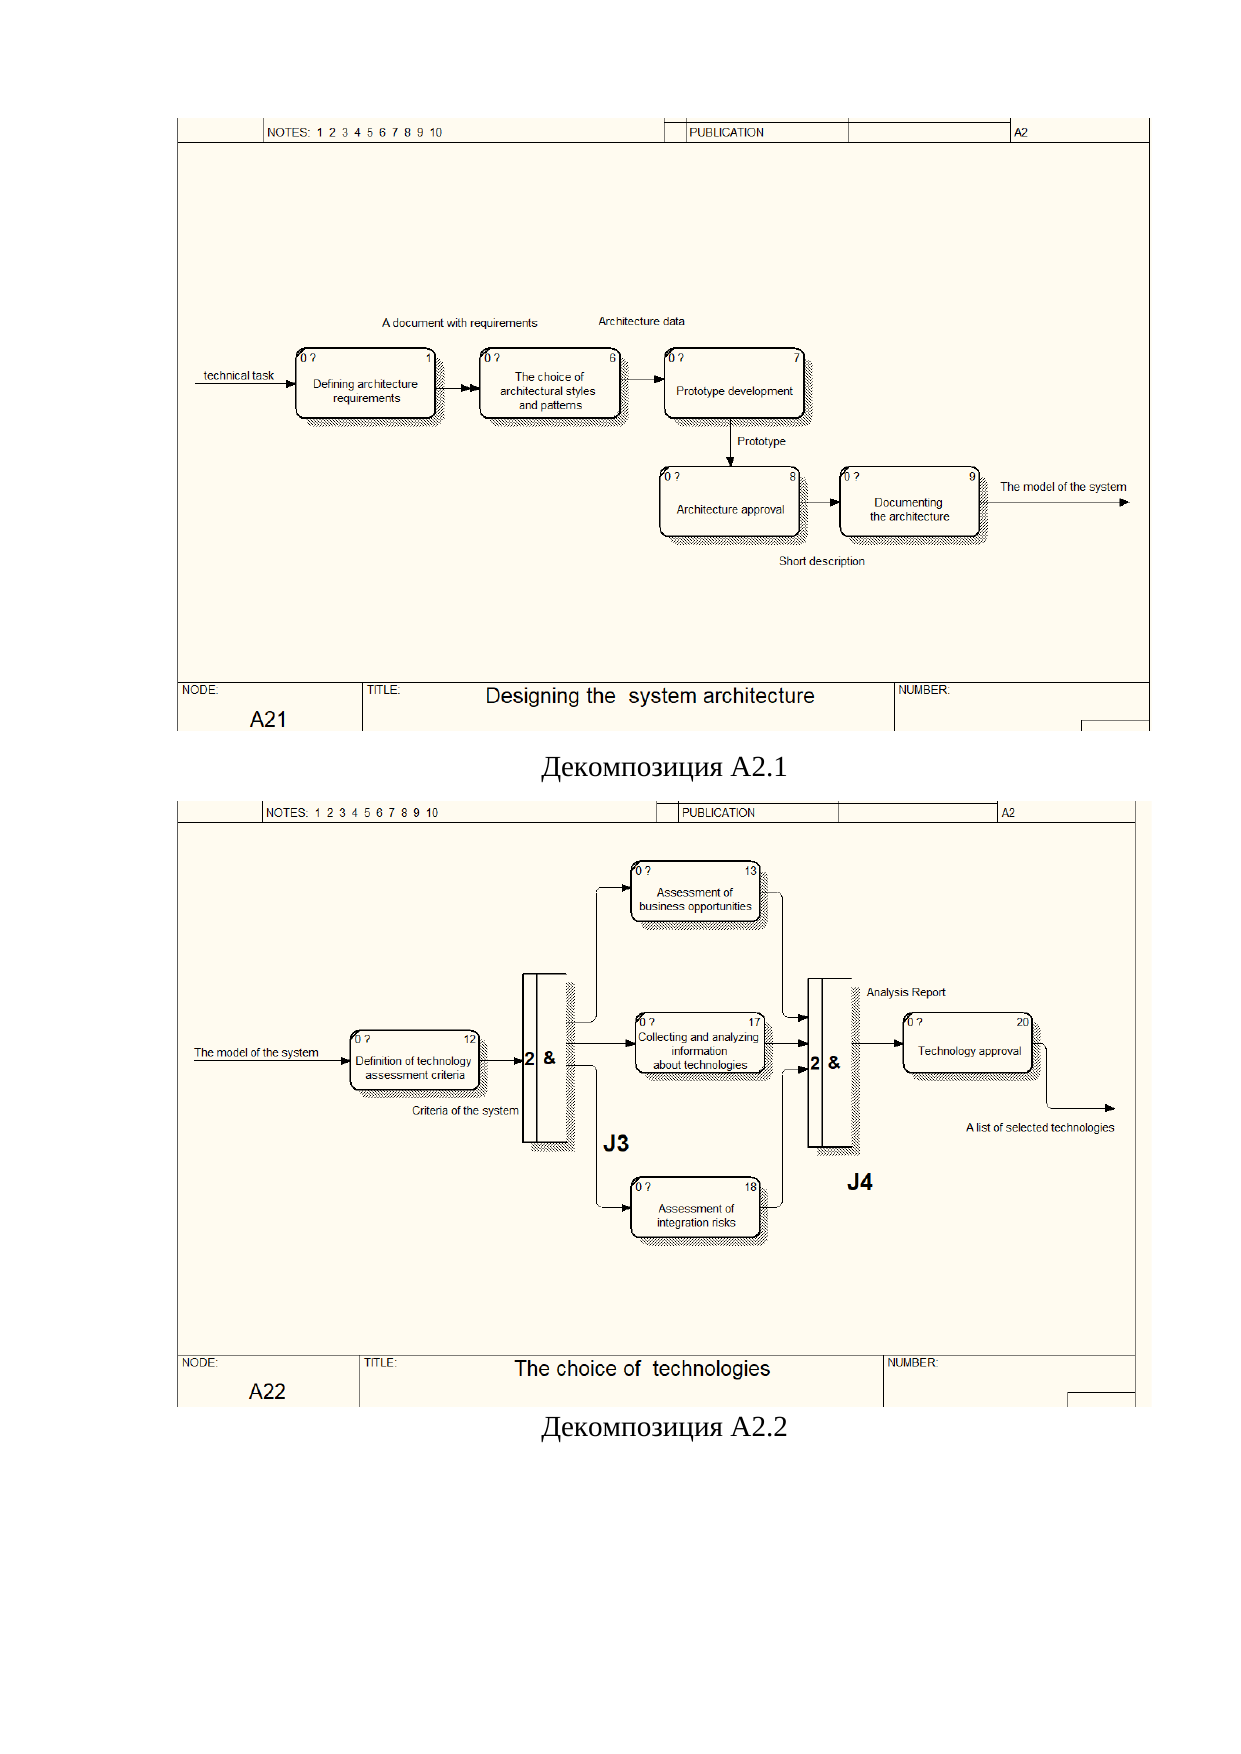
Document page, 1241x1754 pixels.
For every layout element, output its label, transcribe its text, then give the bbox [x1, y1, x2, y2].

text Декомпозиция А2.1 [177, 749, 1152, 783]
text Декомпозиция А2.2 [177, 1407, 1152, 1442]
picture [177, 801, 1152, 1407]
picture [177, 118, 1152, 731]
